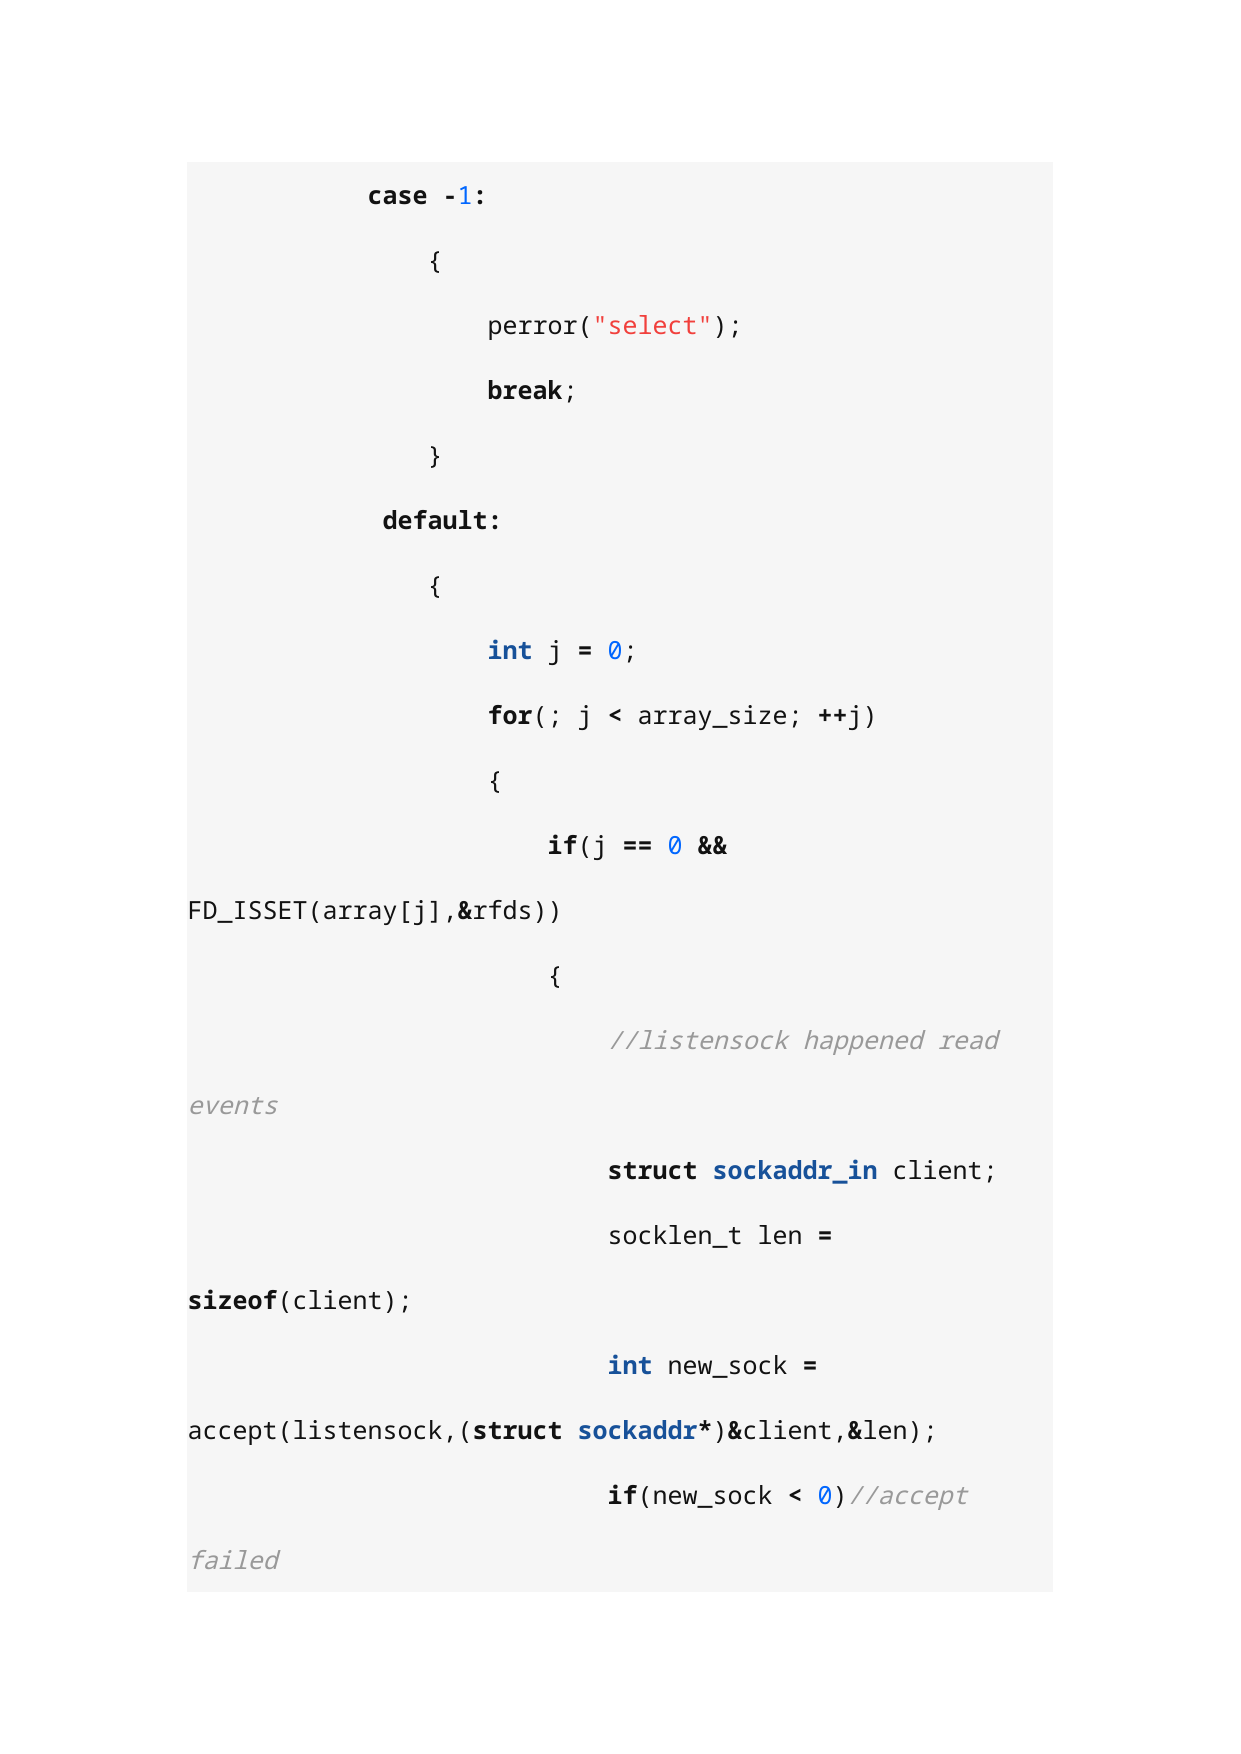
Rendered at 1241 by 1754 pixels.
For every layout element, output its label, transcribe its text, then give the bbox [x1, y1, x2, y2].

text int j = 0; [187, 617, 1053, 682]
text if(j == 0 && FD_ISSET(array[j],&rfds)) [187, 812, 1053, 942]
text { [187, 552, 1053, 617]
text { [187, 747, 1053, 812]
text perror("select"); [187, 292, 1053, 357]
text { [187, 942, 1053, 1007]
text //listensock happened read events [187, 1007, 1053, 1137]
text case -1: [187, 162, 1053, 227]
text for(; j < array_size; ++j) [187, 682, 1053, 747]
text socklen_t len = sizeof(client); [187, 1202, 1053, 1332]
text default: [187, 487, 1053, 552]
text { [187, 227, 1053, 292]
text if(new_sock < 0)//accept failed [187, 1462, 1053, 1592]
text } [187, 422, 1053, 487]
text int new_sock = accept(listensock,(struct sockaddr*)&client,&len); [187, 1332, 1053, 1462]
text break; [187, 357, 1053, 422]
text struct sockaddr_in client; [187, 1137, 1053, 1202]
